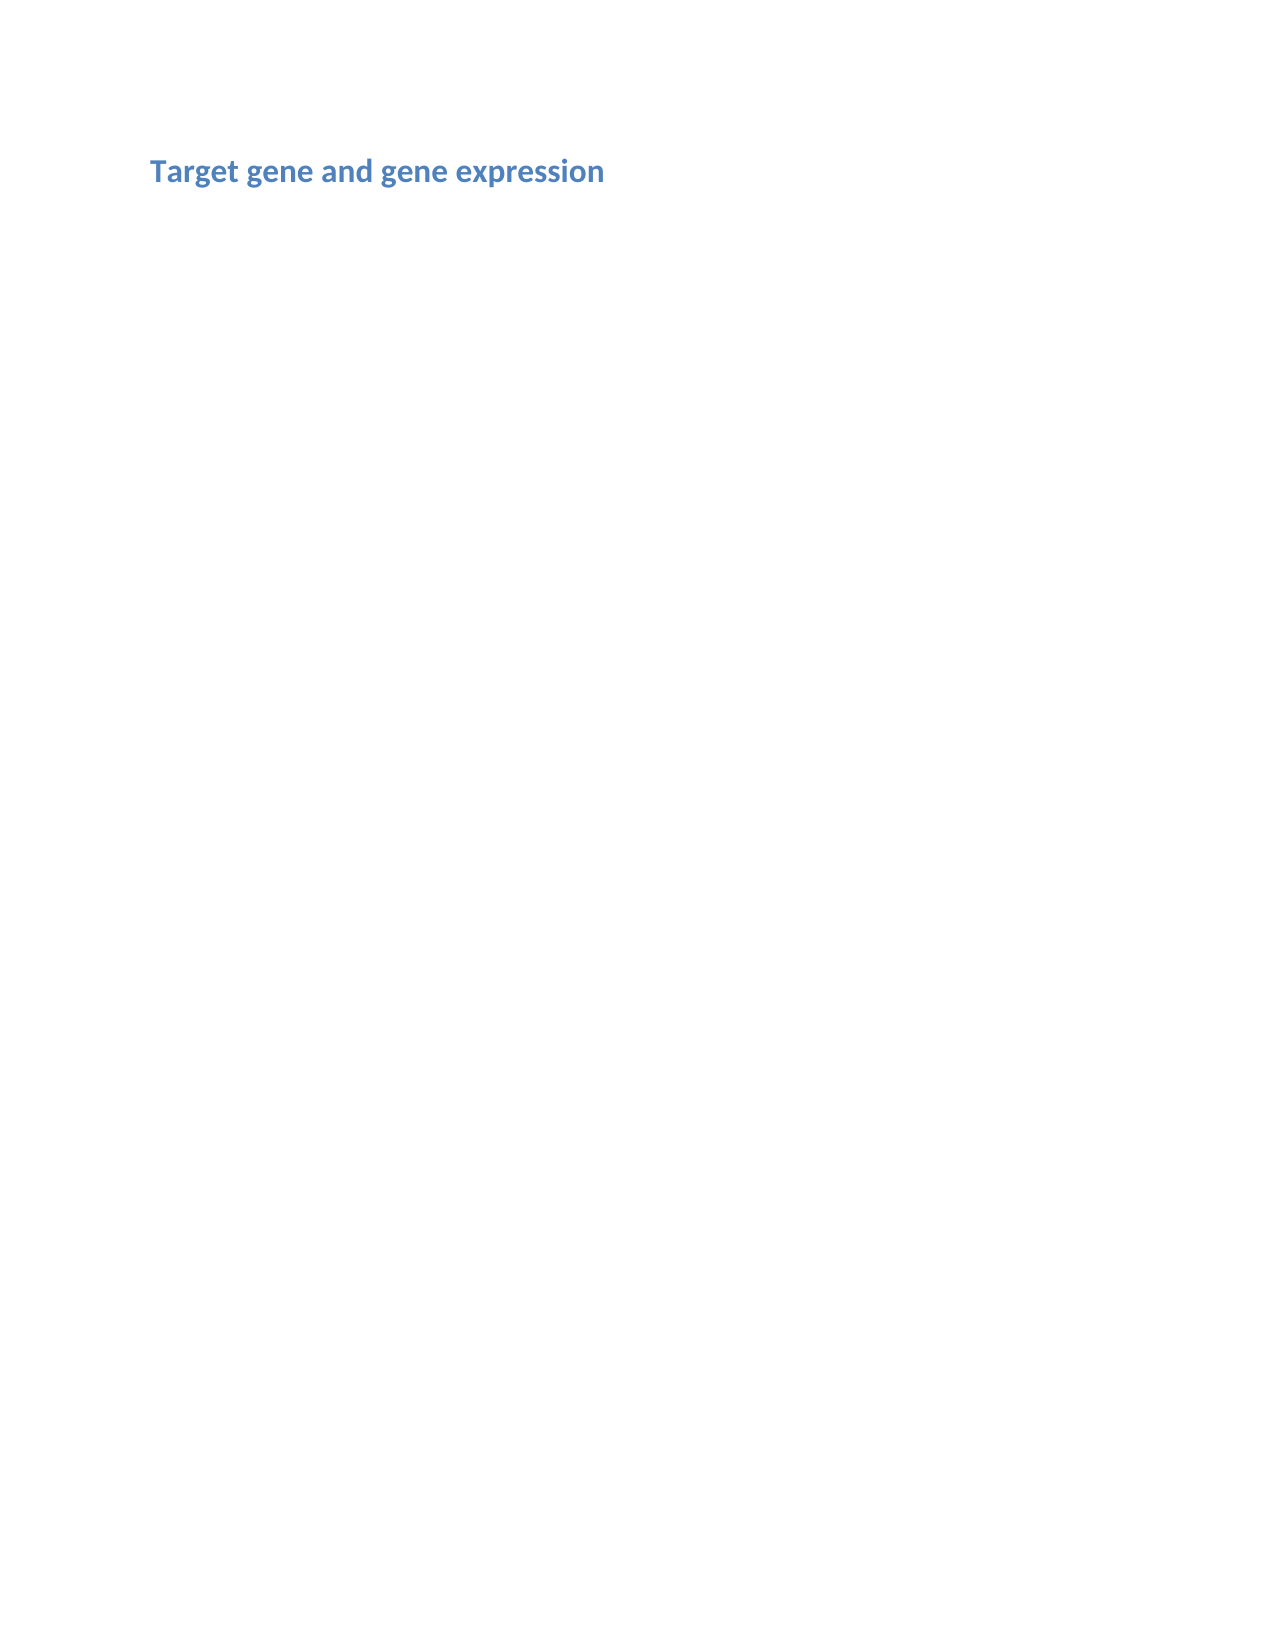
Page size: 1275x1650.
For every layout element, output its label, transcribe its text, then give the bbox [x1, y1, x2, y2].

subtitle Target gene and gene expression [150, 150, 1125, 191]
